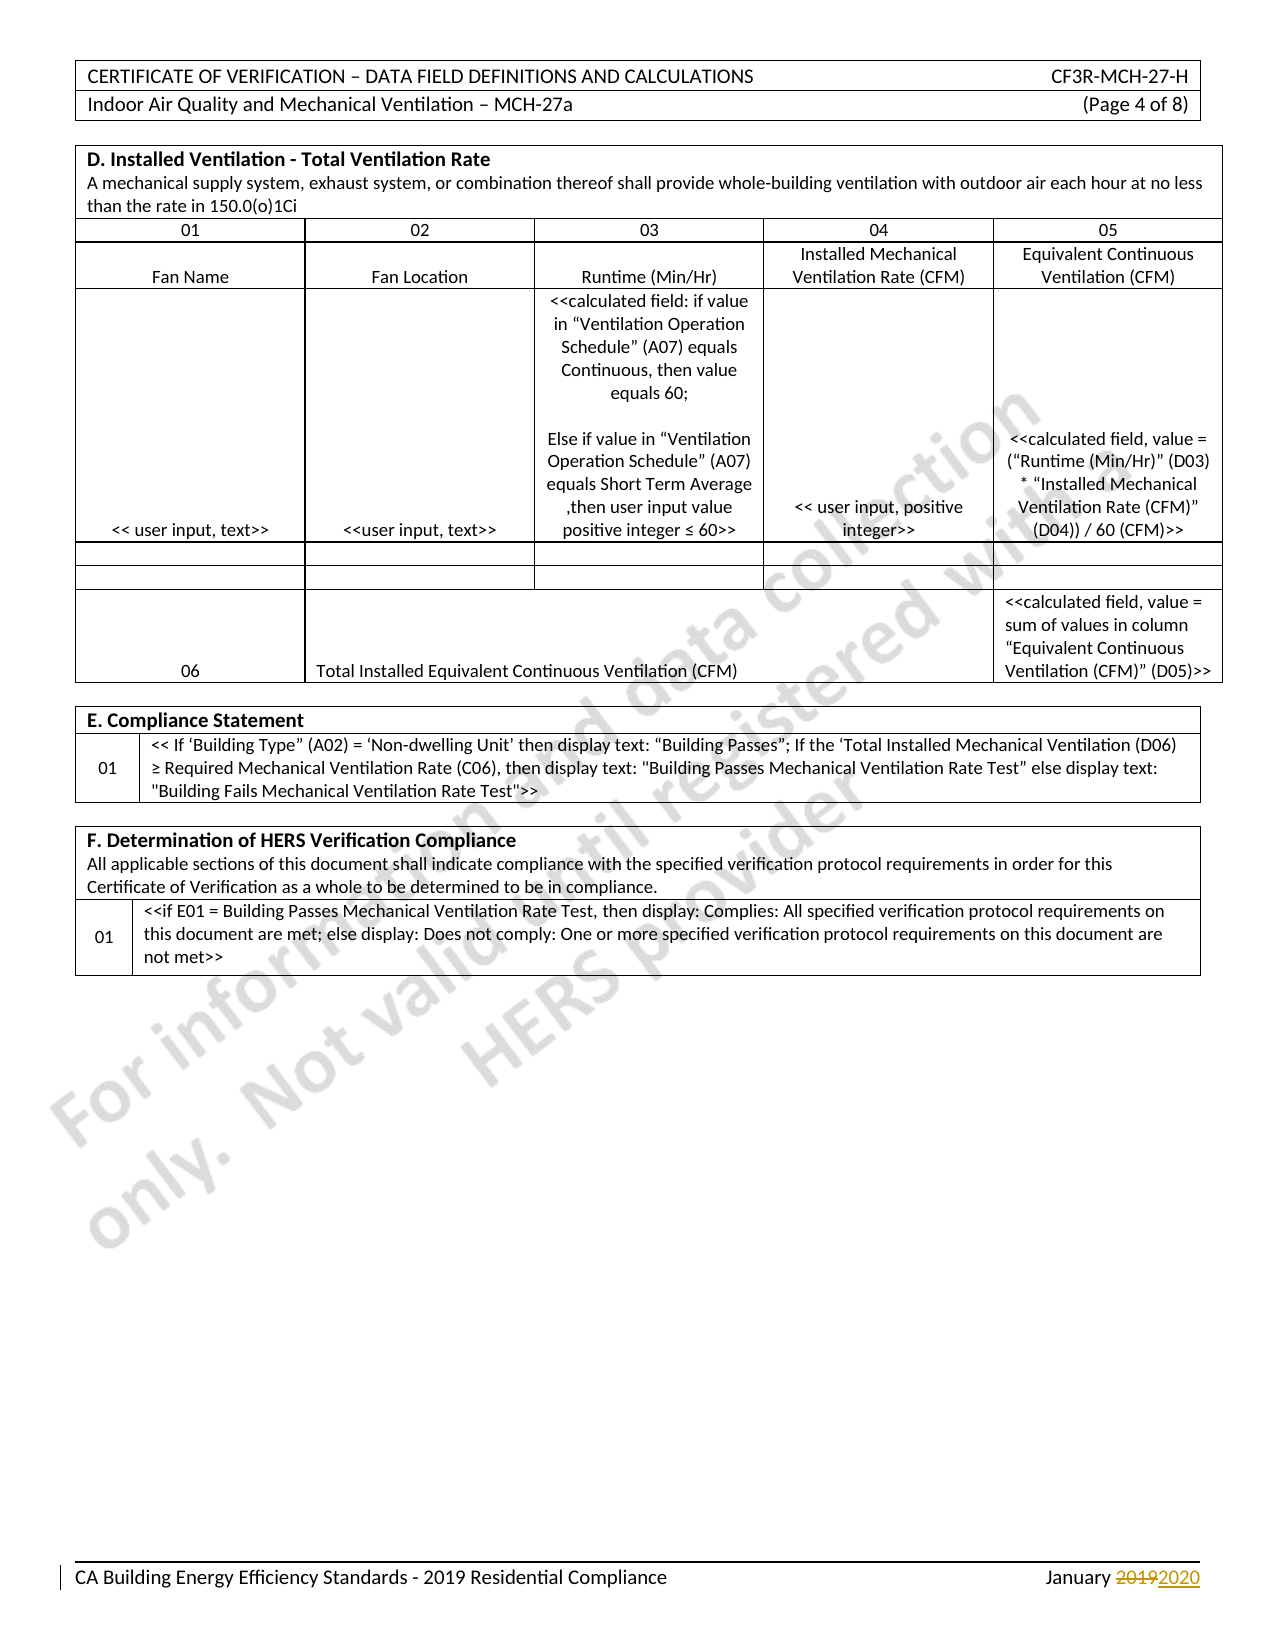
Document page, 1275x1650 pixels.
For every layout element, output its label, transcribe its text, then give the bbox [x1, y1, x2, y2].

table_cell <<if E01 = Building Passes Mechanical Ventilation Rate Test, then display: Complies: All specified verification protocol requirements on this document are met; else display: Does not comply: One or more specified verification protocol requirements on this document are not met>> [133, 900, 1200, 974]
table_cell Installed Mechanical Ventilation Rate (CFM) [764, 243, 993, 288]
table_cell Total Installed Equivalent Continuous Ventilation (CFM) [306, 590, 993, 682]
table_cell Fan Location [306, 243, 534, 288]
table_cell [764, 566, 993, 589]
table_cell << user input, positive integer>> [764, 289, 993, 541]
table_cell [535, 566, 763, 589]
table_cell [994, 543, 1222, 565]
table_cell Fan Name [76, 243, 304, 288]
table_cell [764, 543, 993, 565]
table_cell 06 [76, 590, 304, 682]
table_cell [76, 543, 304, 565]
table_cell [306, 566, 534, 589]
table_cell [535, 543, 763, 565]
table_cell Runtime (Min/Hr) [535, 243, 763, 288]
table_cell 02 [306, 219, 534, 241]
table_cell <<user input, text>> [306, 289, 534, 541]
table_cell <<calculated field, value = (“Runtime (Min/Hr)” (D03) * “Installed Mechanical Ventilation Rate (CFM)” (D04)) / 60 (CFM)>> [994, 289, 1222, 541]
table_header E. Compliance Statement [76, 707, 1200, 732]
table_cell 01 [76, 734, 139, 802]
table_cell <<calculated field: if value in “Ventilation Operation Schedule” (A07) equals Continuous, then value equals 60; Else if value in “Ventilation Operation Schedule” (A07) equals Short Term Average ,then user input value positive integer ≤ 60>> [535, 289, 763, 541]
table_cell [994, 566, 1222, 589]
table_header D. Installed Ventilation - Total Ventilation Rate A mechanical supply system, exhaust system, or combination thereof shall provide whole-building ventilation with outdoor air each hour at no less than the rate in 150.0(o)1Ci [76, 146, 1222, 217]
table_cell [76, 566, 304, 589]
table_cell 01 [76, 900, 132, 974]
table_cell <<calculated field, value = sum of values in column “Equivalent Continuous Ventilation (CFM)” (D05)>> [994, 590, 1222, 682]
table_cell 05 [994, 219, 1222, 241]
table_cell [306, 543, 534, 565]
table_header F. Determination of HERS Verification Compliance All applicable sections of this document shall indicate compliance with the specified verification protocol requirements in order for this Certificate of Verification as a whole to be determined to be in compliance. [76, 827, 1200, 898]
table_cell 03 [535, 219, 763, 241]
table_cell << user input, text>> [76, 289, 304, 541]
table_cell 01 [76, 219, 304, 241]
table_cell 04 [764, 219, 993, 241]
table_cell Equivalent Continuous Ventilation (CFM) [994, 243, 1222, 288]
table_cell << If ‘Building Type” (A02) = ‘Non-dwelling Unit’ then display text: “Building Passes”; If the ‘Total Installed Mechanical Ventilation (D06) ≥ Required Mechanical Ventilation Rate (C06), then display text: "Building Passes Mechanical Ventilation Rate Test” else display text: "Building Fails Mechanical Ventilation Rate Test">> [140, 734, 1200, 802]
